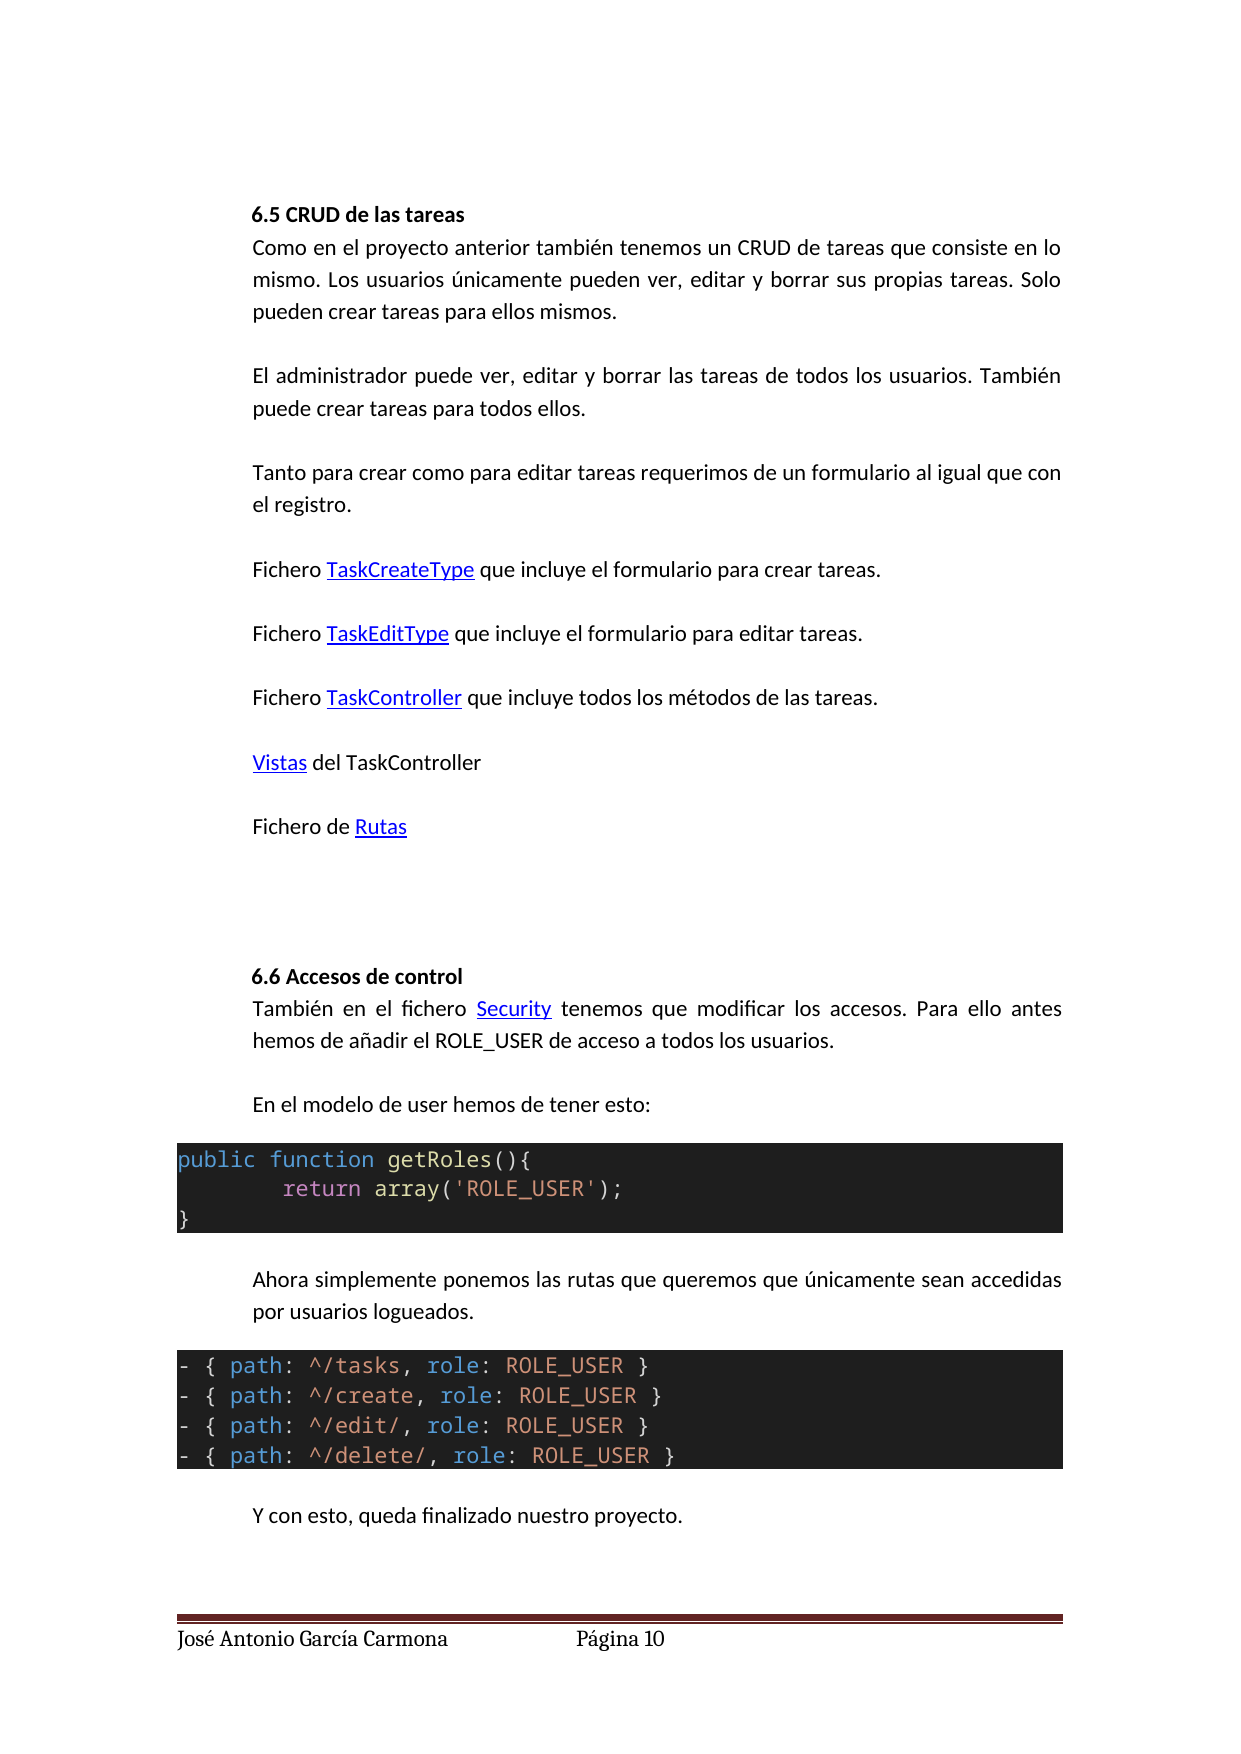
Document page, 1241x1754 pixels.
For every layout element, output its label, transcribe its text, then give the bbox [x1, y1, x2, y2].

text } [177, 1203, 1063, 1233]
list Vistas del TaskController [252, 748, 1063, 776]
list También en el fichero Security tenemos que modificar los accesos. Para ello antes hemos de añadir el ROLE_USER de acceso a todos los usuarios. [252, 994, 1063, 1054]
list Fichero TaskCreateType que incluye el formulario para crear tareas. [252, 555, 1063, 583]
list En el modelo de user hemos de tener esto: [252, 1091, 1063, 1118]
text - { path: ^/create, role: ROLE_USER } [177, 1380, 1063, 1410]
text public function getRoles(){ [177, 1143, 1063, 1173]
subtitle 6.5 CRUD de las tareas [177, 201, 1063, 229]
list Tanto para crear como para editar tareas requerimos de un formulario al igual que con el registro. [252, 458, 1063, 518]
list Fichero TaskController que incluye todos los métodos de las tareas. [252, 683, 1063, 711]
list Y con esto, queda finalizado nuestro proyecto. [252, 1502, 1063, 1530]
text return array('ROLE_USER'); [177, 1173, 1063, 1203]
list El administrador puede ver, editar y borrar las tareas de todos los usuarios. También puede crear tareas para todos ellos. [252, 362, 1063, 422]
list Fichero de Rutas [252, 812, 1063, 840]
list Como en el proyecto anterior también tenemos un CRUD de tareas que consiste en lo mismo. Los usuarios únicamente pueden ver, editar y borrar sus propias tareas. Solo pueden crear tareas para ellos mismos. [252, 233, 1063, 325]
text - { path: ^/delete/, role: ROLE_USER } [177, 1440, 1063, 1469]
text - { path: ^/edit/, role: ROLE_USER } [177, 1410, 1063, 1440]
subtitle 6.6 Accesos de control [177, 962, 1063, 990]
list Fichero TaskEditType que incluye el formulario para editar tareas. [252, 619, 1063, 647]
text - { path: ^/tasks, role: ROLE_USER } [177, 1350, 1063, 1380]
list Ahora simplemente ponemos las rutas que queremos que únicamente sean accedidas por usuarios logueados. [252, 1265, 1063, 1325]
